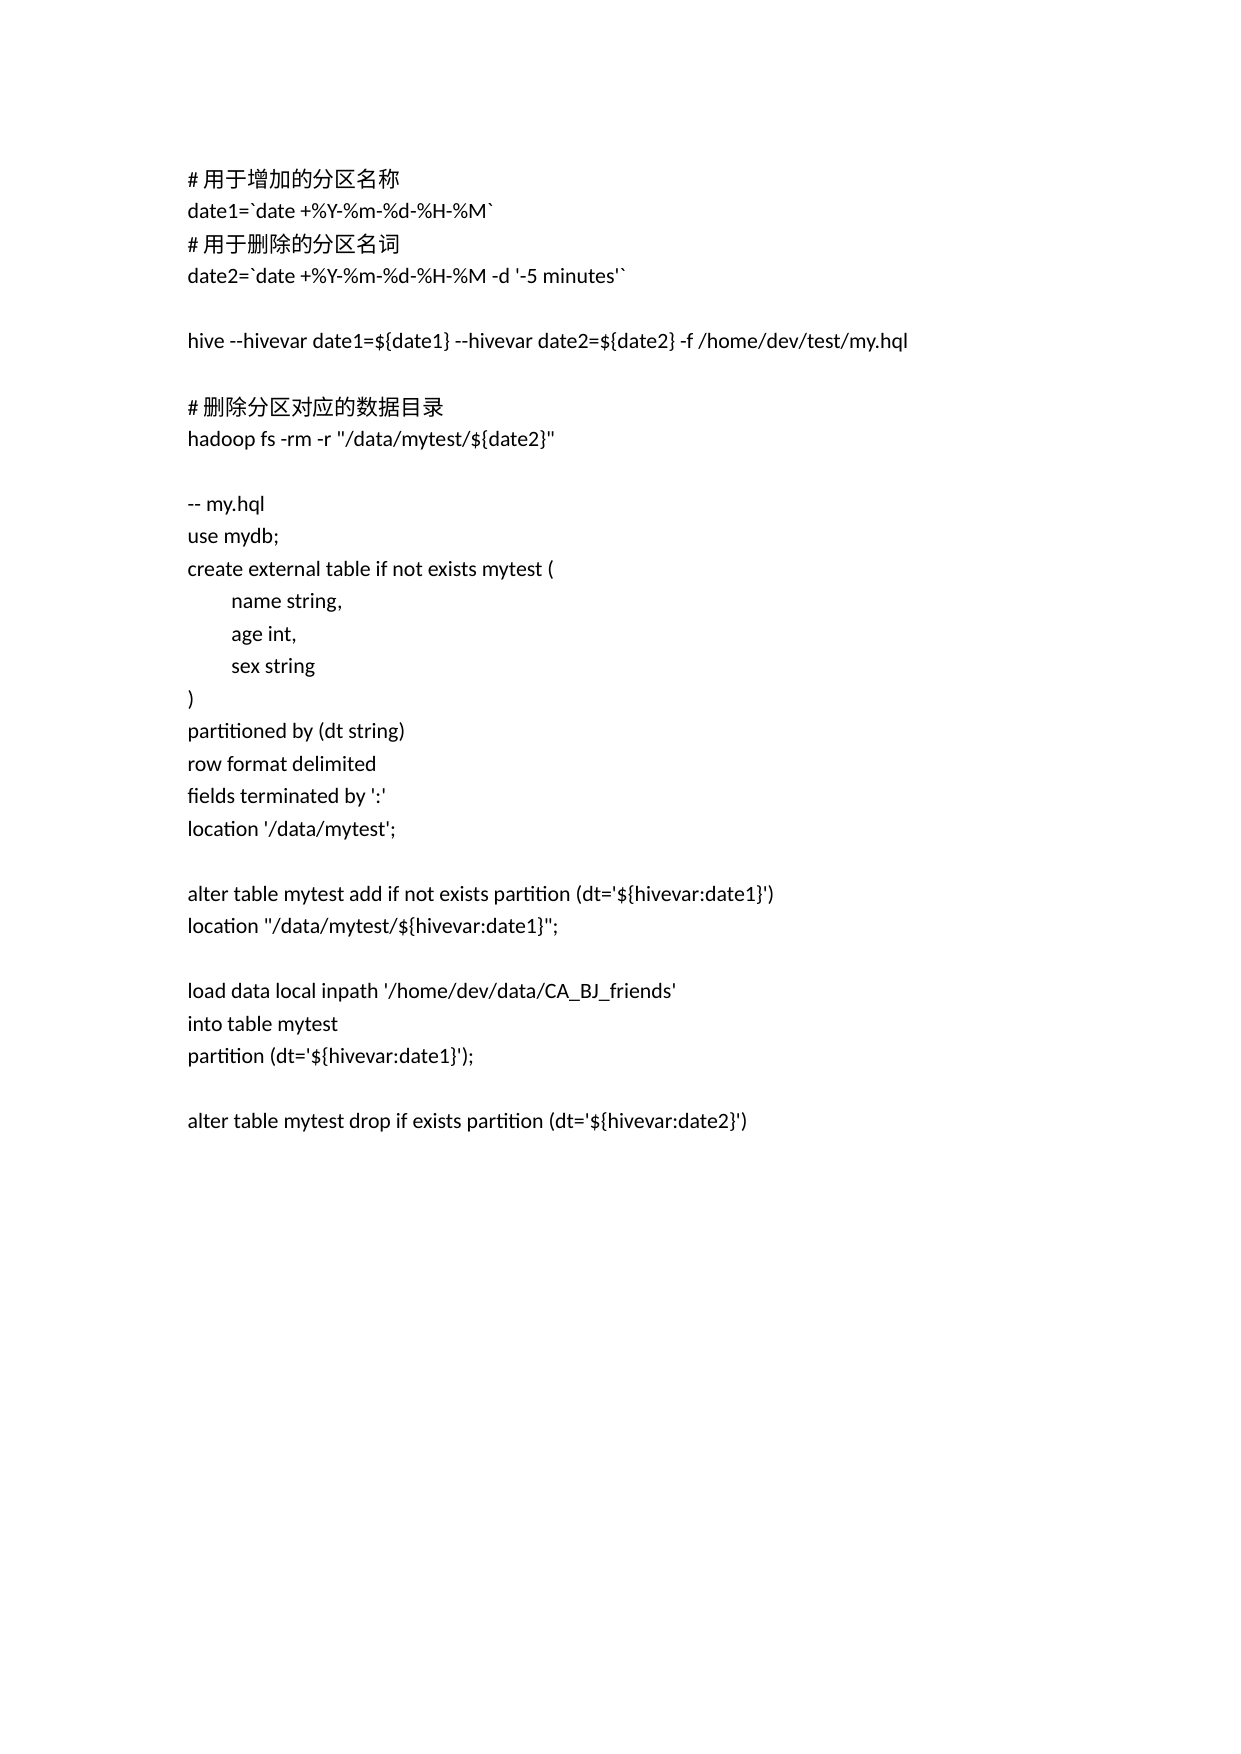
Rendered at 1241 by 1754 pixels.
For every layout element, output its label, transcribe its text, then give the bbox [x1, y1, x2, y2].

text hive --hivevar date1=${date1} --hivevar date2=${date2} -f /home/dev/test/my.hql [187, 324, 1053, 357]
text name string, [187, 584, 1053, 617]
text ) [187, 682, 1053, 714]
text fields terminated by ':' [187, 779, 1053, 812]
text hadoop fs -rm -r "/data/mytest/${date2}" [187, 422, 1053, 454]
text sex string [187, 649, 1053, 682]
text partition (dt='${hivevar:date1}'); [187, 1039, 1053, 1072]
text row format delimited [187, 747, 1053, 779]
text partitioned by (dt string) [187, 714, 1053, 747]
text location '/data/mytest'; [187, 812, 1053, 844]
text # 用于删除的分区名词 [187, 227, 1053, 259]
text date1=`date +%Y-%m-%d-%H-%M` [187, 194, 1053, 227]
text create external table if not exists mytest ( [187, 552, 1053, 584]
text into table mytest [187, 1007, 1053, 1039]
text load data local inpath '/home/dev/data/CA_BJ_friends' [187, 974, 1053, 1007]
text # 用于增加的分区名称 [187, 162, 1053, 194]
text -- my.hql [187, 487, 1053, 519]
text alter table mytest add if not exists partition (dt='${hivevar:date1}') [187, 877, 1053, 909]
text age int, [187, 617, 1053, 649]
text # 删除分区对应的数据目录 [187, 389, 1053, 422]
text date2=`date +%Y-%m-%d-%H-%M -d '-5 minutes'` [187, 259, 1053, 292]
text alter table mytest drop if exists partition (dt='${hivevar:date2}') [187, 1104, 1053, 1137]
text use mydb; [187, 519, 1053, 552]
text location "/data/mytest/${hivevar:date1}"; [187, 909, 1053, 942]
